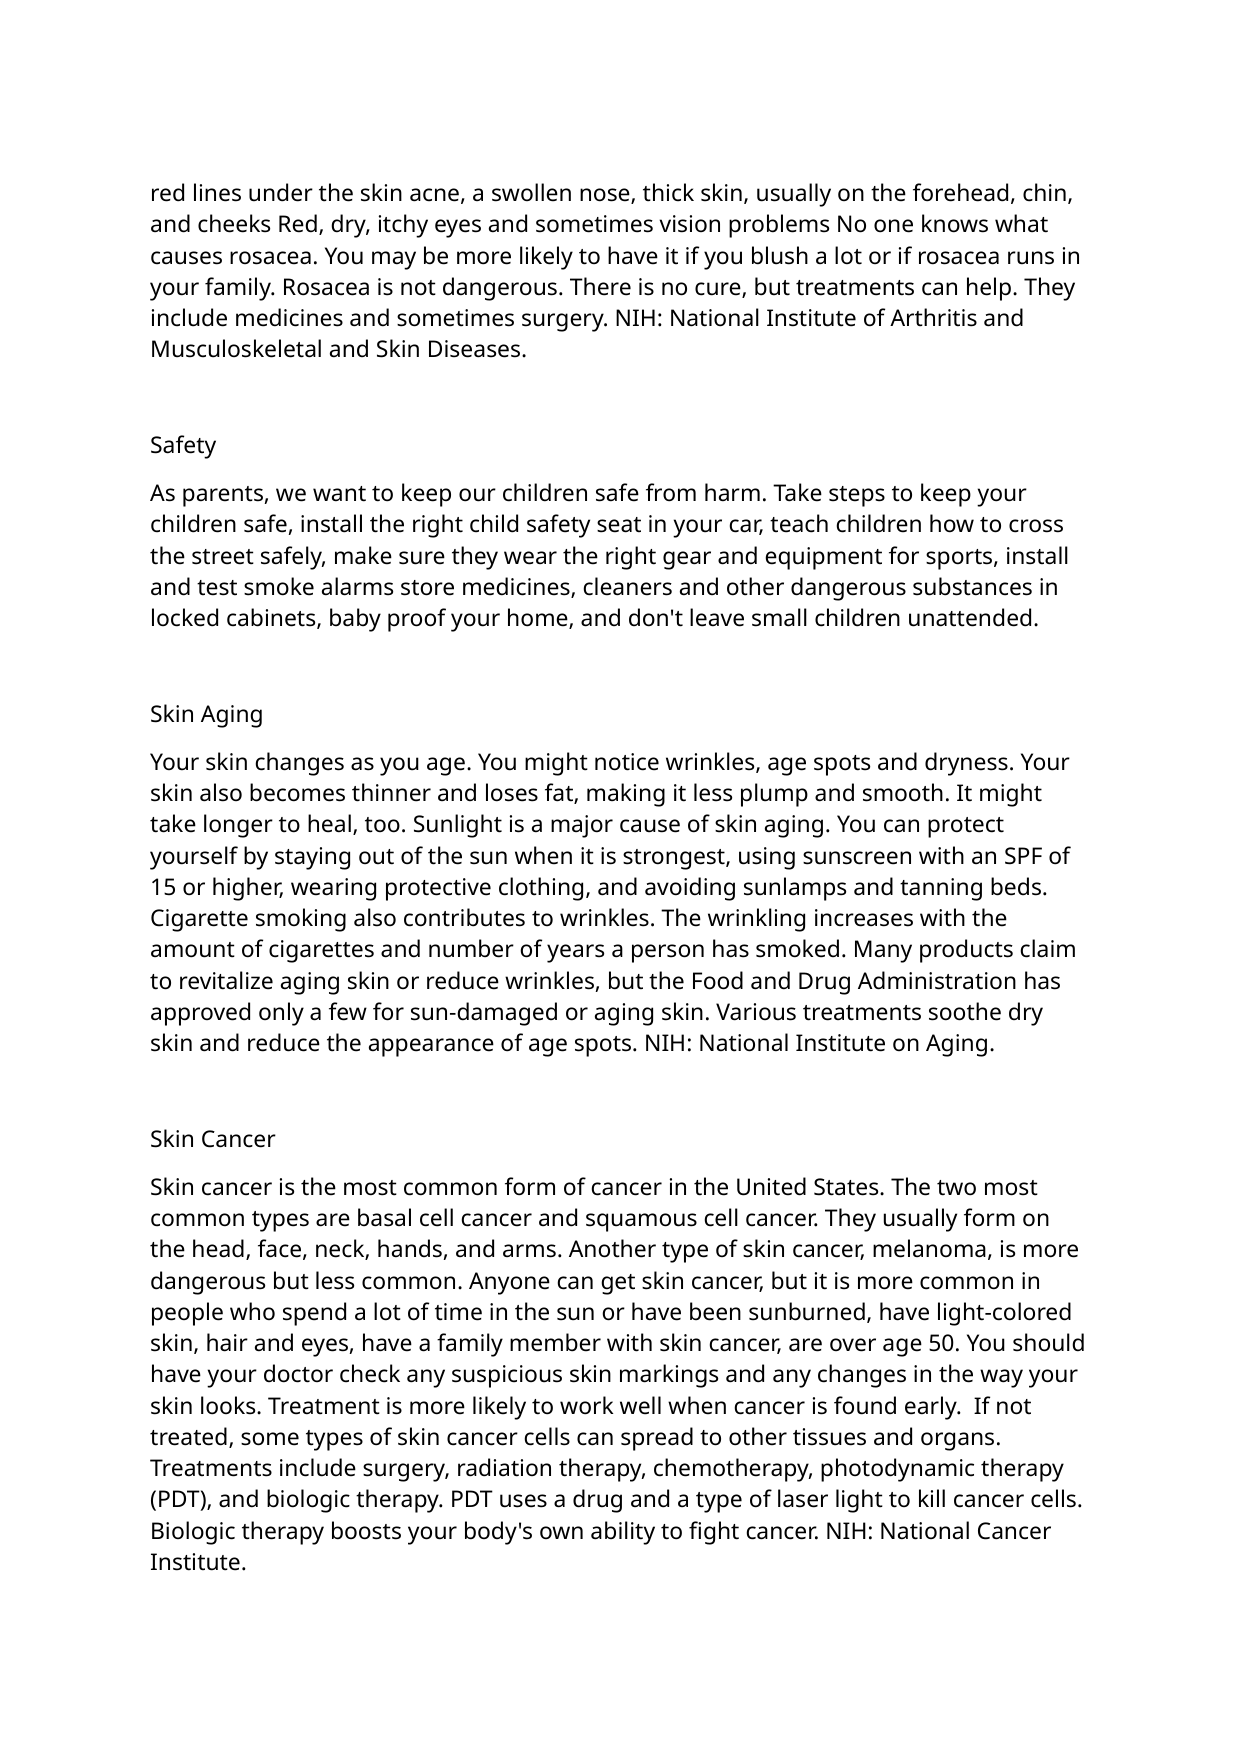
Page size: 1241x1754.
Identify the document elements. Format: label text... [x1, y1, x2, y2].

text As parents, we want to keep our children safe from harm. Take steps to keep your children safe, install the right child safety seat in your car, teach children how to cross the street safely, make sure they wear the right gear and equipment for sports, install and test smoke alarms store medicines, cleaners and other dangerous substances in locked cabinets, baby proof your home, and don't leave small children unattended. [150, 477, 1090, 633]
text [150, 177, 1090, 365]
text Safety [150, 429, 1090, 461]
text Skin Aging [150, 698, 1090, 729]
text Skin Cancer [150, 1123, 1090, 1154]
text Your skin changes as you age. You might notice wrinkles, age spots and dryness. Your skin also becomes thinner and loses fat, making it less plump and smooth. It might take longer to heal, too. Sunlight is a major cause of skin aging. You can protect yourself by staying out of the sun when it is strongest, using sunscreen with an SPF of 15 or higher, wearing protective clothing, and avoiding sunlamps and tanning beds. Cigarette smoking also contributes to wrinkles. The wrinkling increases with the amount of cigarettes and number of years a person has smoked. Many products claim to revitalize aging skin or reduce wrinkles, but the Food and Drug Administration has approved only a few for sun-damaged or aging skin. Various treatments soothe dry skin and reduce the appearance of age spots. NIH: National Institute on Aging. [150, 746, 1090, 1058]
text Skin cancer is the most common form of cancer in the United States. The two most common types are basal cell cancer and squamous cell cancer. They usually form on the head, face, neck, hands, and arms. Another type of skin cancer, melanoma, is more dangerous but less common. Anyone can get skin cancer, but it is more common in people who spend a lot of time in the sun or have been sunburned, have light-colored skin, hair and eyes, have a family member with skin cancer, are over age 50. You should have your doctor check any suspicious skin markings and any changes in the way your skin looks. Treatment is more likely to work well when cancer is found early. If not treated, some types of skin cancer cells can spread to other tissues and organs. Treatments include surgery, radiation therapy, chemotherapy, photodynamic therapy (PDT), and biologic therapy. PDT uses a drug and a type of laser light to kill cancer cells. Biologic therapy boosts your body's own ability to fight cancer. NIH: National Cancer Institute. [150, 1171, 1090, 1577]
